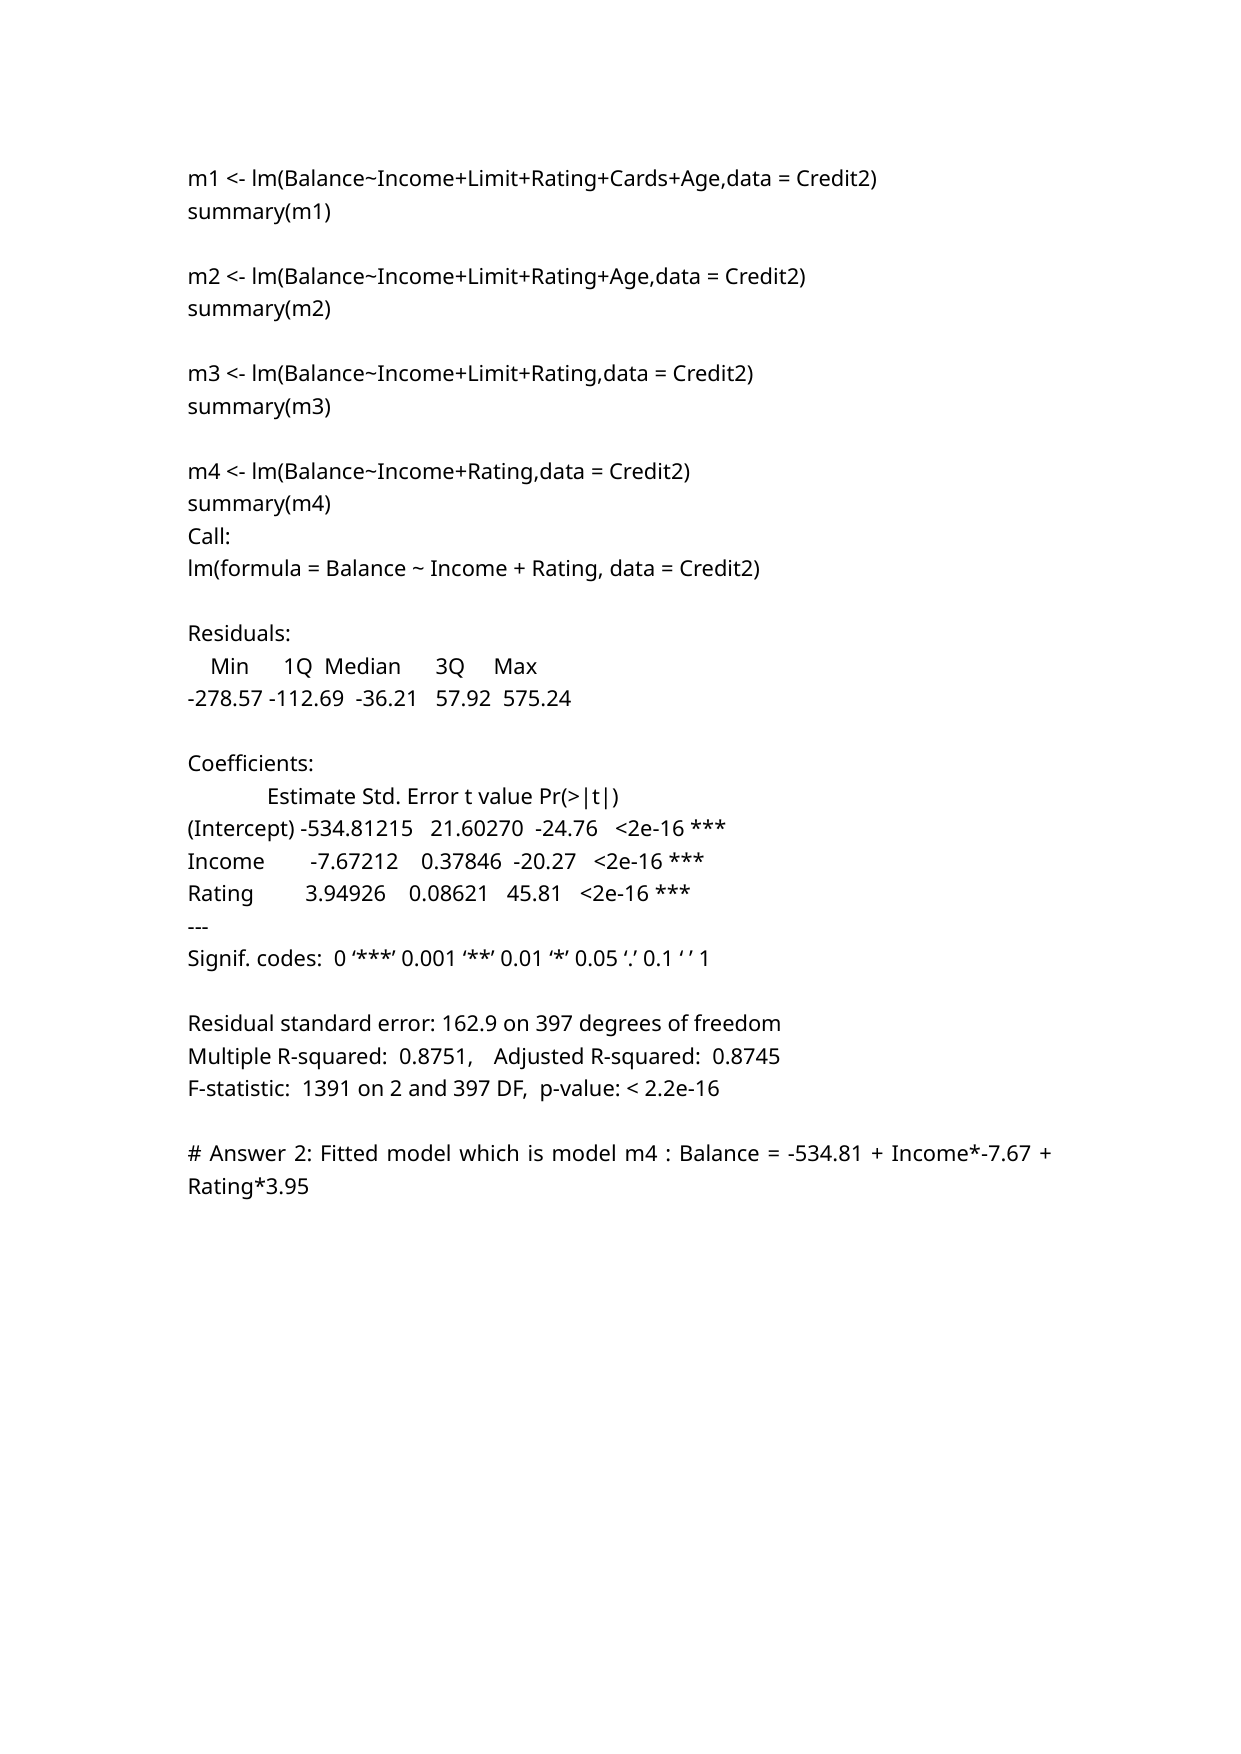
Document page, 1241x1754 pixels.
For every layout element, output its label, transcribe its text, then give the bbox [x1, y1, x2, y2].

text m1 <- lm(Balance~Income+Limit+Rating+Cards+Age,data = Credit2) [187, 162, 1053, 194]
text m2 <- lm(Balance~Income+Limit+Rating+Age,data = Credit2) [187, 259, 1053, 292]
text m3 <- lm(Balance~Income+Limit+Rating,data = Credit2) [187, 357, 1053, 389]
text Income -7.67212 0.37846 -20.27 <2e-16 *** [187, 844, 1053, 877]
text Coefficients: [187, 747, 1053, 779]
text Estimate Std. Error t value Pr(>|t|) [187, 779, 1053, 812]
text --- [187, 909, 1053, 942]
text summary(m2) [187, 292, 1053, 324]
text # Answer 2: Fitted model which is model m4 : Balance = -534.81 + Income*-7.67 + Rating*3.95 [187, 1137, 1053, 1202]
text Rating 3.94926 0.08621 45.81 <2e-16 *** [187, 877, 1053, 909]
text Call: [187, 519, 1053, 552]
text Residual standard error: 162.9 on 397 degrees of freedom [187, 1007, 1053, 1039]
text Multiple R-squared: 0.8751, Adjusted R-squared: 0.8745 [187, 1039, 1053, 1072]
text Signif. codes: 0 ‘***’ 0.001 ‘**’ 0.01 ‘*’ 0.05 ‘.’ 0.1 ‘ ’ 1 [187, 942, 1053, 974]
text Residuals: [187, 617, 1053, 649]
text F-statistic: 1391 on 2 and 397 DF, p-value: < 2.2e-16 [187, 1072, 1053, 1104]
text summary(m1) [187, 194, 1053, 227]
text lm(formula = Balance ~ Income + Rating, data = Credit2) [187, 552, 1053, 584]
text summary(m3) [187, 389, 1053, 422]
text -278.57 -112.69 -36.21 57.92 575.24 [187, 682, 1053, 714]
text Min 1Q Median 3Q Max [187, 649, 1053, 682]
text m4 <- lm(Balance~Income+Rating,data = Credit2) [187, 454, 1053, 487]
text (Intercept) -534.81215 21.60270 -24.76 <2e-16 *** [187, 812, 1053, 844]
text summary(m4) [187, 487, 1053, 519]
